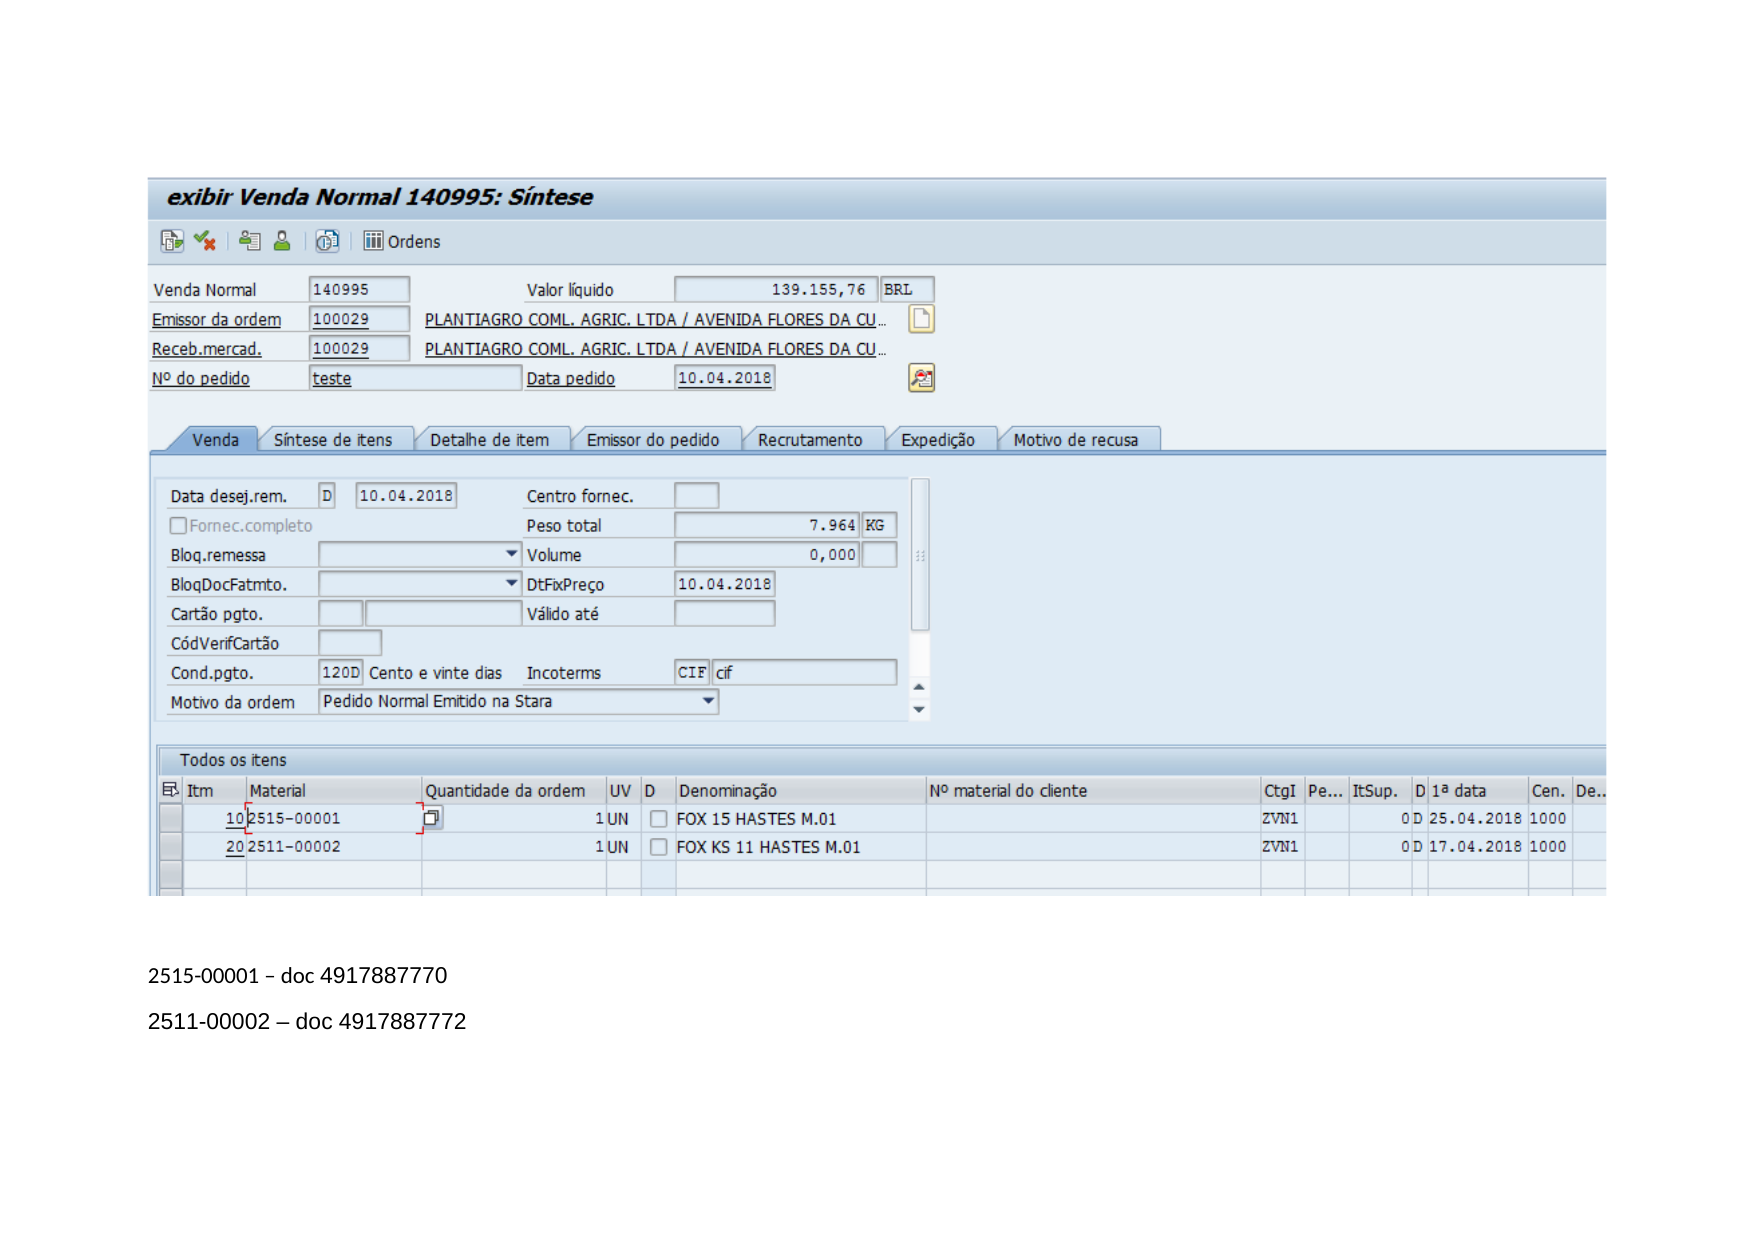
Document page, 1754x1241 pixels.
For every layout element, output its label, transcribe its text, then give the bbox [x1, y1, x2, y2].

picture [147, 177, 1607, 896]
text 2515-00001 – doc 4917887770 [148, 961, 1606, 989]
text 2511-00002 – doc 4917887772 [148, 1008, 1606, 1034]
